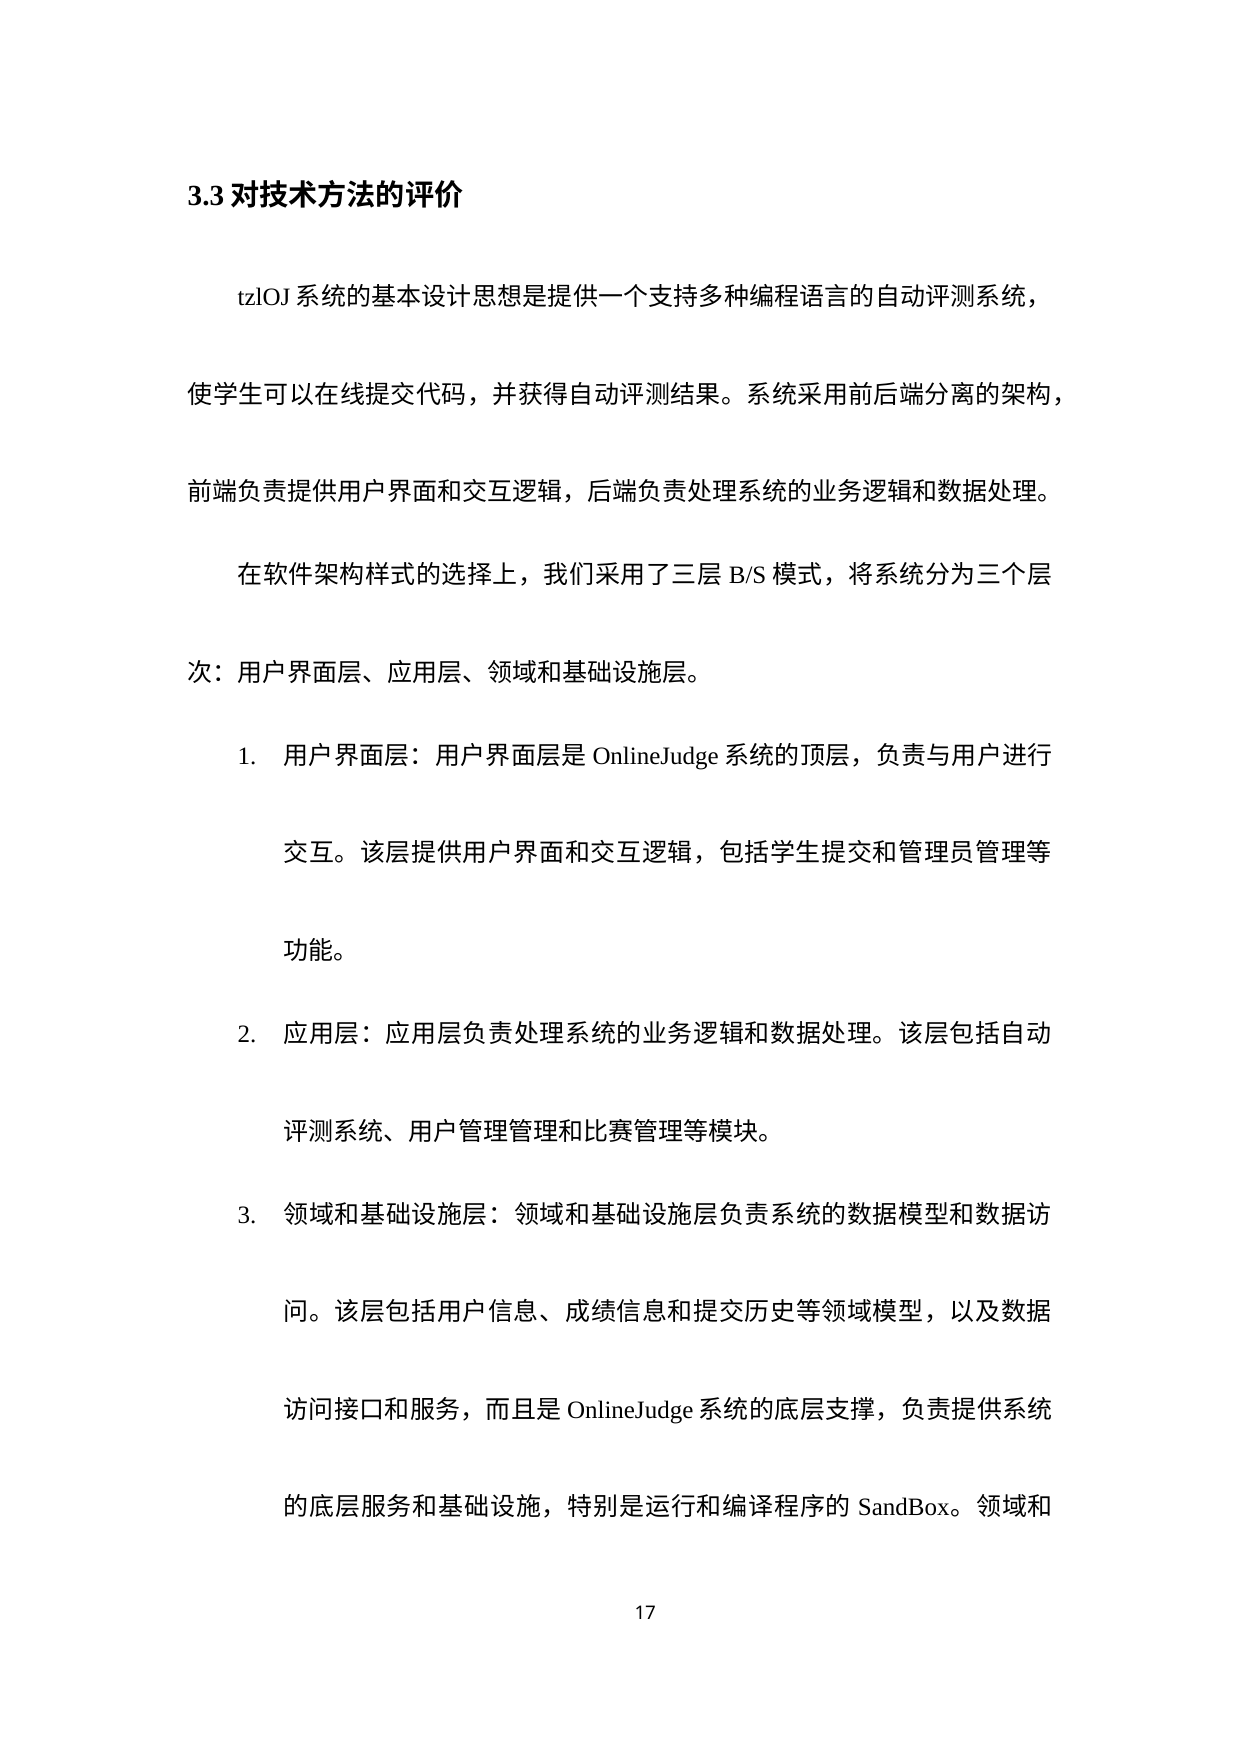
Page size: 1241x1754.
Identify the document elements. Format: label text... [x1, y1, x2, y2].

list 应用层：应用层负责处理系统的业务逻辑和数据处理。该层包括自动评测系统、用户管理管理和比赛管理等模块。 [237, 999, 1053, 1162]
text tzlOJ系统的基本设计思想是提供一个支持多种编程语言的自动评测系统，使学生可以在线提交代码，并获得自动评测结果。系统采用前后端分离的架构，前端负责提供用户界面和交互逻辑，后端负责处理系统的业务逻辑和数据处理。 [187, 262, 1053, 522]
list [237, 1180, 1053, 1537]
text 在软件架构样式的选择上，我们采用了三层B/S模式，将系统分为三个层次：用户界面层、应用层、领域和基础设施层。 [187, 540, 1053, 703]
subtitle 3.3对技术方法的评价 [187, 160, 1053, 225]
list 用户界面层：用户界面层是OnlineJudge系统的顶层，负责与用户进行交互。该层提供用户界面和交互逻辑，包括学生提交和管理员管理等功能。 [237, 721, 1053, 981]
